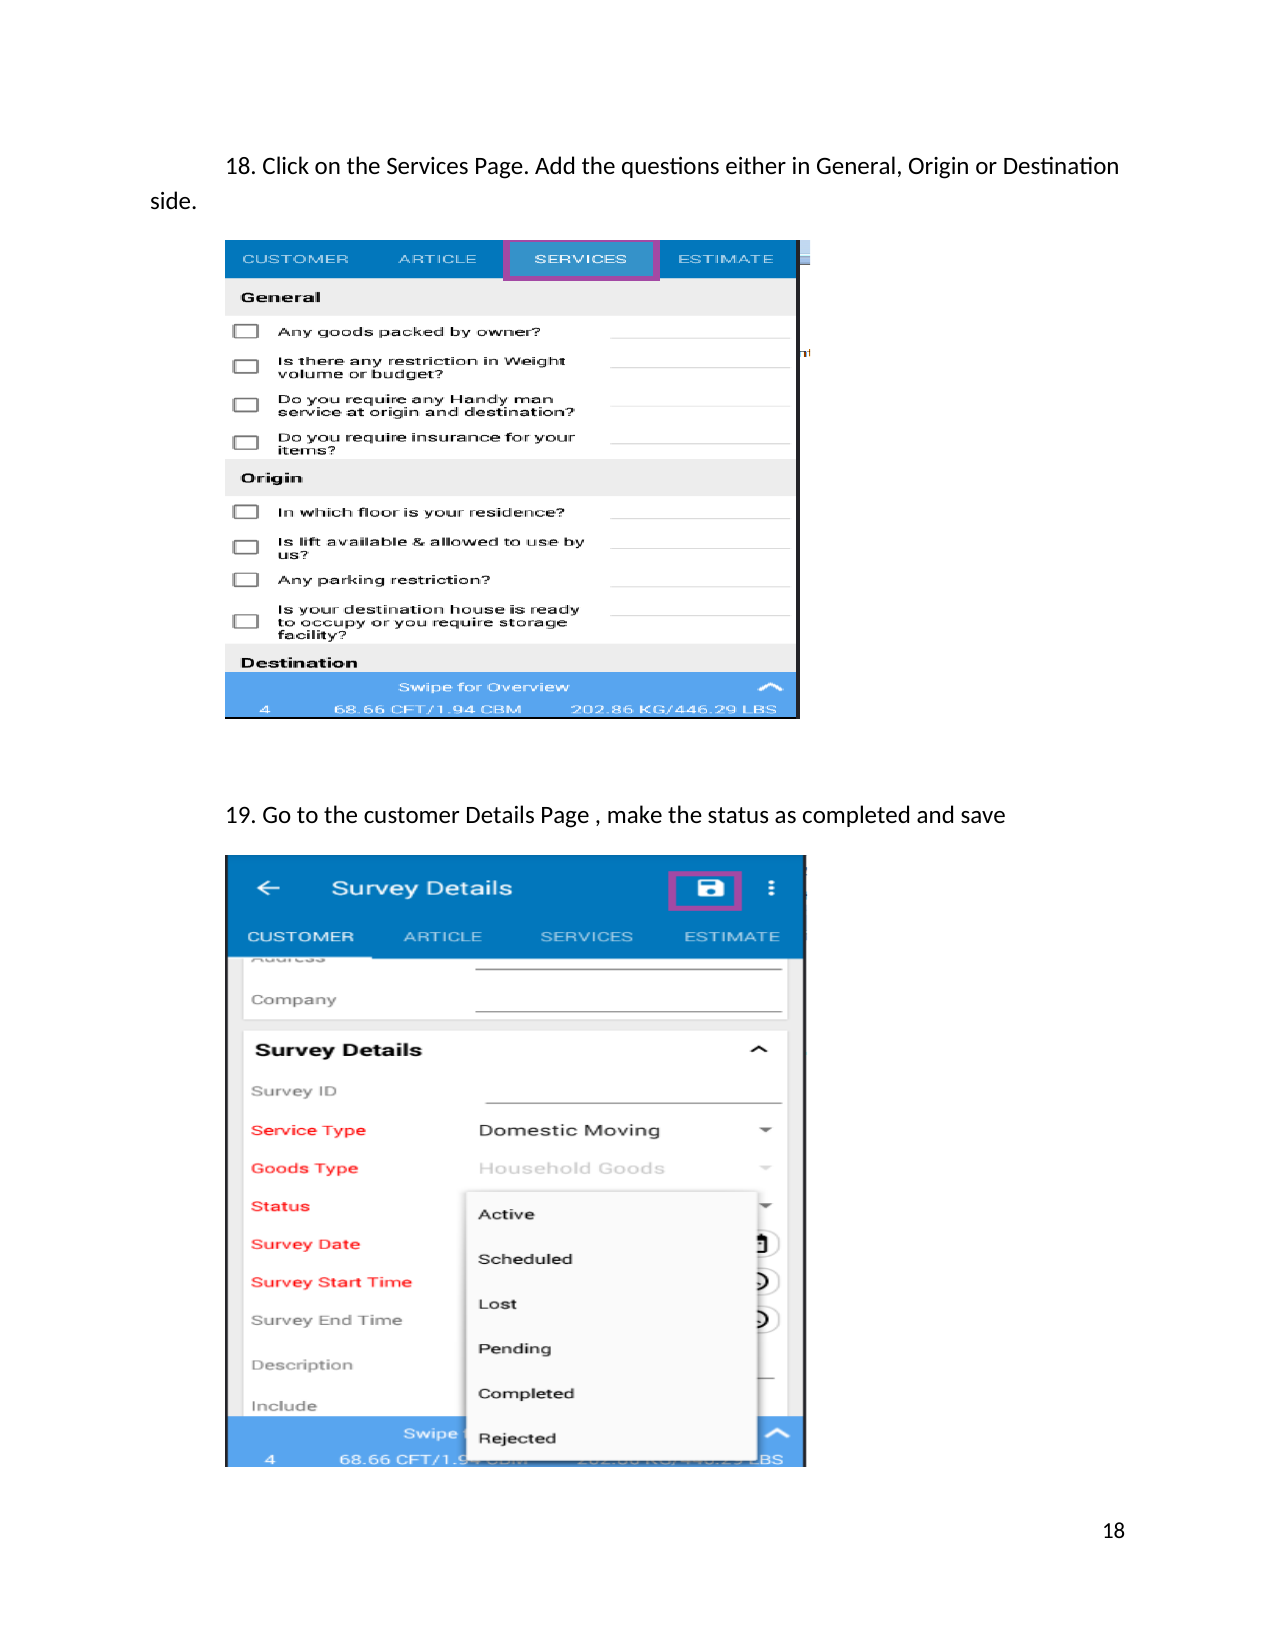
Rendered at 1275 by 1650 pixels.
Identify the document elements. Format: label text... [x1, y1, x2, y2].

picture [225, 240, 811, 719]
picture [225, 855, 808, 1467]
text 18. Click on the Services Page. Add the questions either in General, Origin or Destination side. [150, 150, 1125, 216]
text 19. Go to the customer Details Page , make the status as completed and save [150, 799, 1125, 830]
